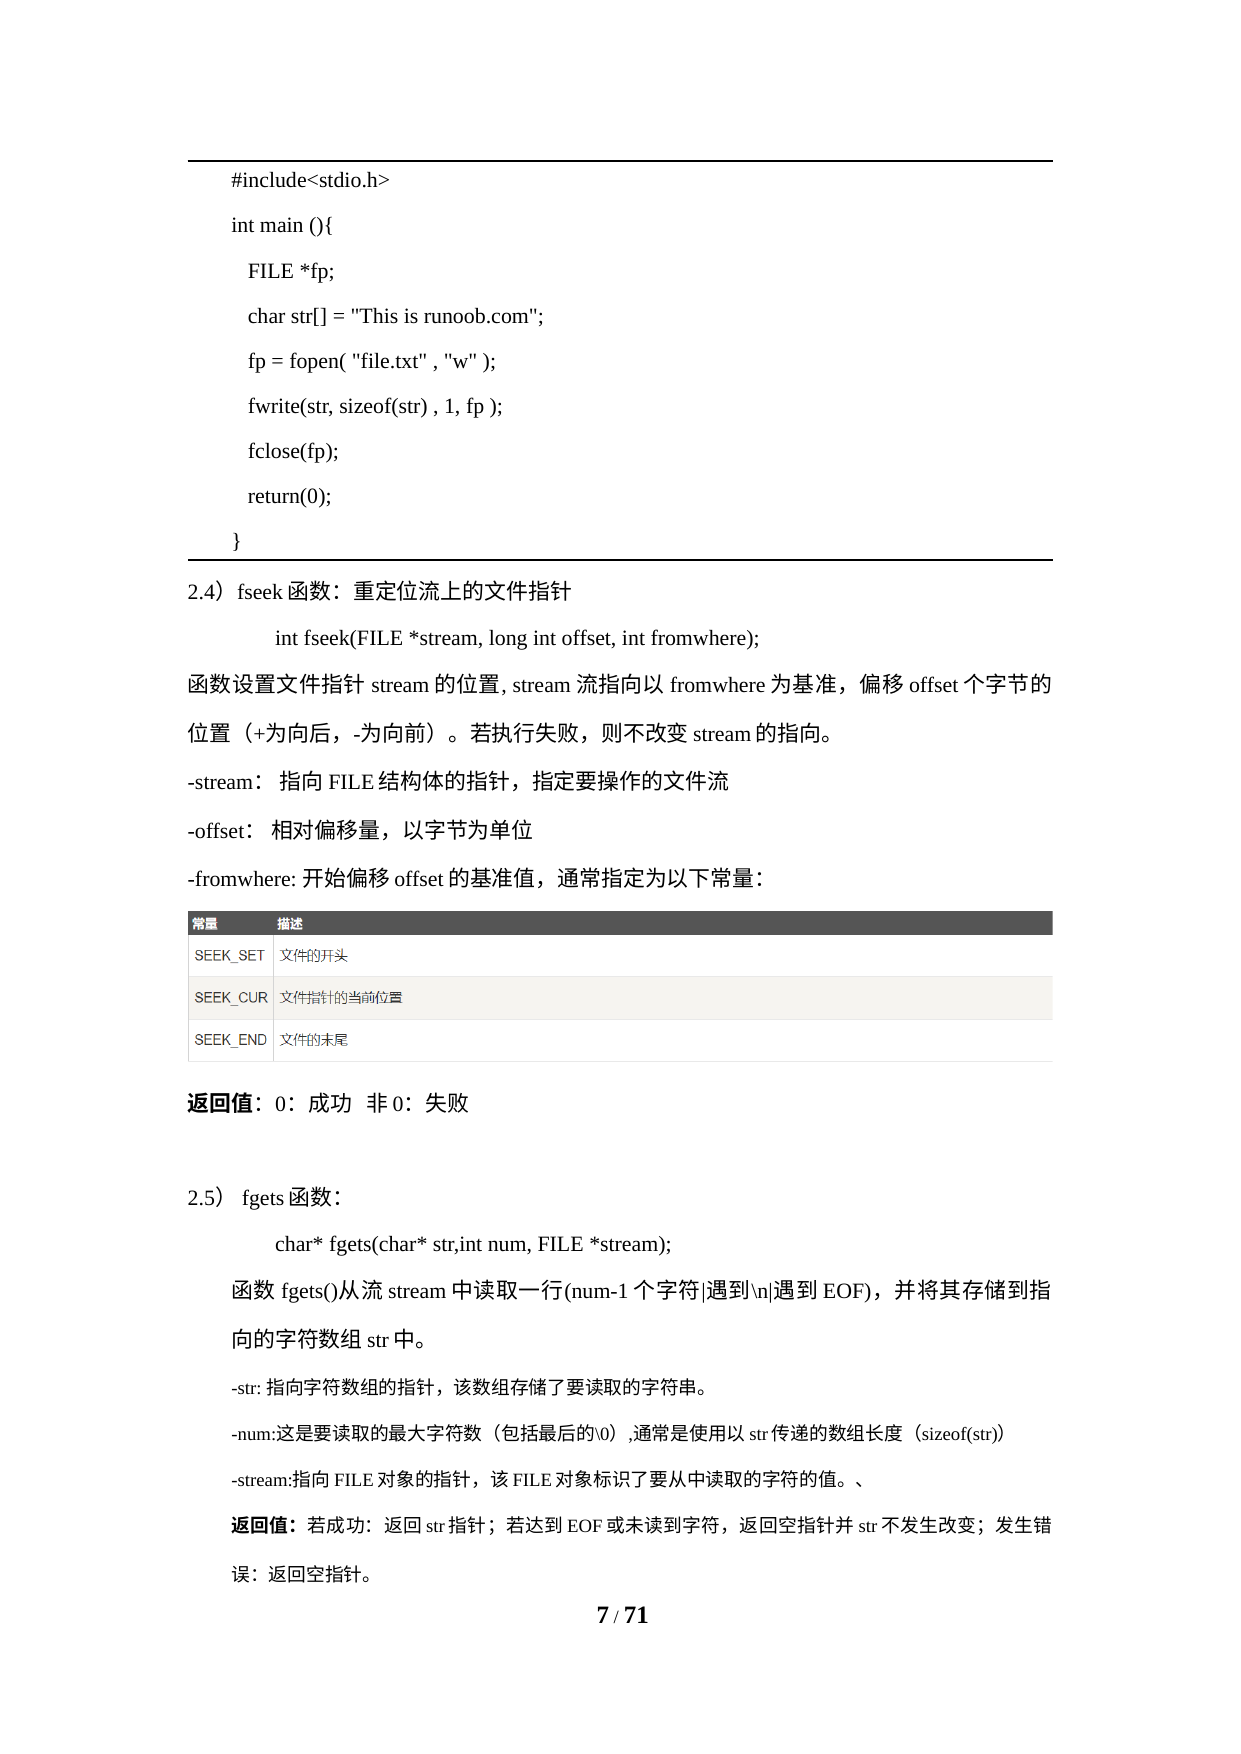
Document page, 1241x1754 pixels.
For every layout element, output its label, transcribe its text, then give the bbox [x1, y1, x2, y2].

text } [187, 521, 1053, 561]
text -fromwhere: 开始偏移offset的基准值，通常指定为以下常量： [187, 861, 1053, 893]
text fp = fopen( "file.txt" , "w" ); [187, 341, 1053, 377]
picture [187, 908, 1053, 1062]
text 2.5） fgets函数： [187, 1179, 1053, 1212]
text -offset： 相对偏移量，以字节为单位 [187, 812, 1053, 845]
text 返回值：若成功：返回str指针；若达到EOF或未读到字符，返回空指针并str不发生改变；发生错误：返回空指针。 [231, 1508, 1053, 1589]
text -str: 指向字符数组的指针，该数组存储了要读取的字符串。 [187, 1370, 1053, 1402]
text 函数设置文件指针stream的位置, stream流指向以fromwhere为基准，偏移offset个字节的位置（+为向后，-为向前）。若执行失败，则不改变stream的指向。 [187, 667, 1053, 748]
text #include<stdio.h> [187, 161, 1053, 196]
text -stream： 指向FILE结构体的指针，指定要操作的文件流 [187, 764, 1053, 796]
text -stream:指向FILE对象的指针，该FILE对象标识了要从中读取的字符的值。、 [187, 1462, 1053, 1494]
text fclose(fp); [187, 431, 1053, 467]
text char* fgets(char* str,int num, FILE *stream); [187, 1227, 1053, 1260]
text return(0); [187, 476, 1053, 512]
text -num:这是要读取的最大字符数（包括最后的\0）,通常是使用以str传递的数组长度（sizeof(str)） [187, 1416, 1053, 1448]
text 函数fgets()从流stream中读取一行(num-1个字符|遇到\n|遇到EOF)，并将其存储到指向的字符数组str中。 [231, 1273, 1053, 1354]
text int fseek(FILE *stream, long int offset, int fromwhere); [187, 622, 1053, 654]
text char str[] = "This is runoob.com"; [187, 295, 1053, 332]
text 2.4）fseek函数：重定位流上的文件指针 [187, 573, 1053, 606]
text int main (){ [187, 205, 1053, 241]
text FILE *fp; [187, 250, 1053, 286]
text 返回值：0：成功 非0：失败 [187, 1086, 1053, 1118]
text fwrite(str, sizeof(str) , 1, fp ); [187, 386, 1053, 422]
